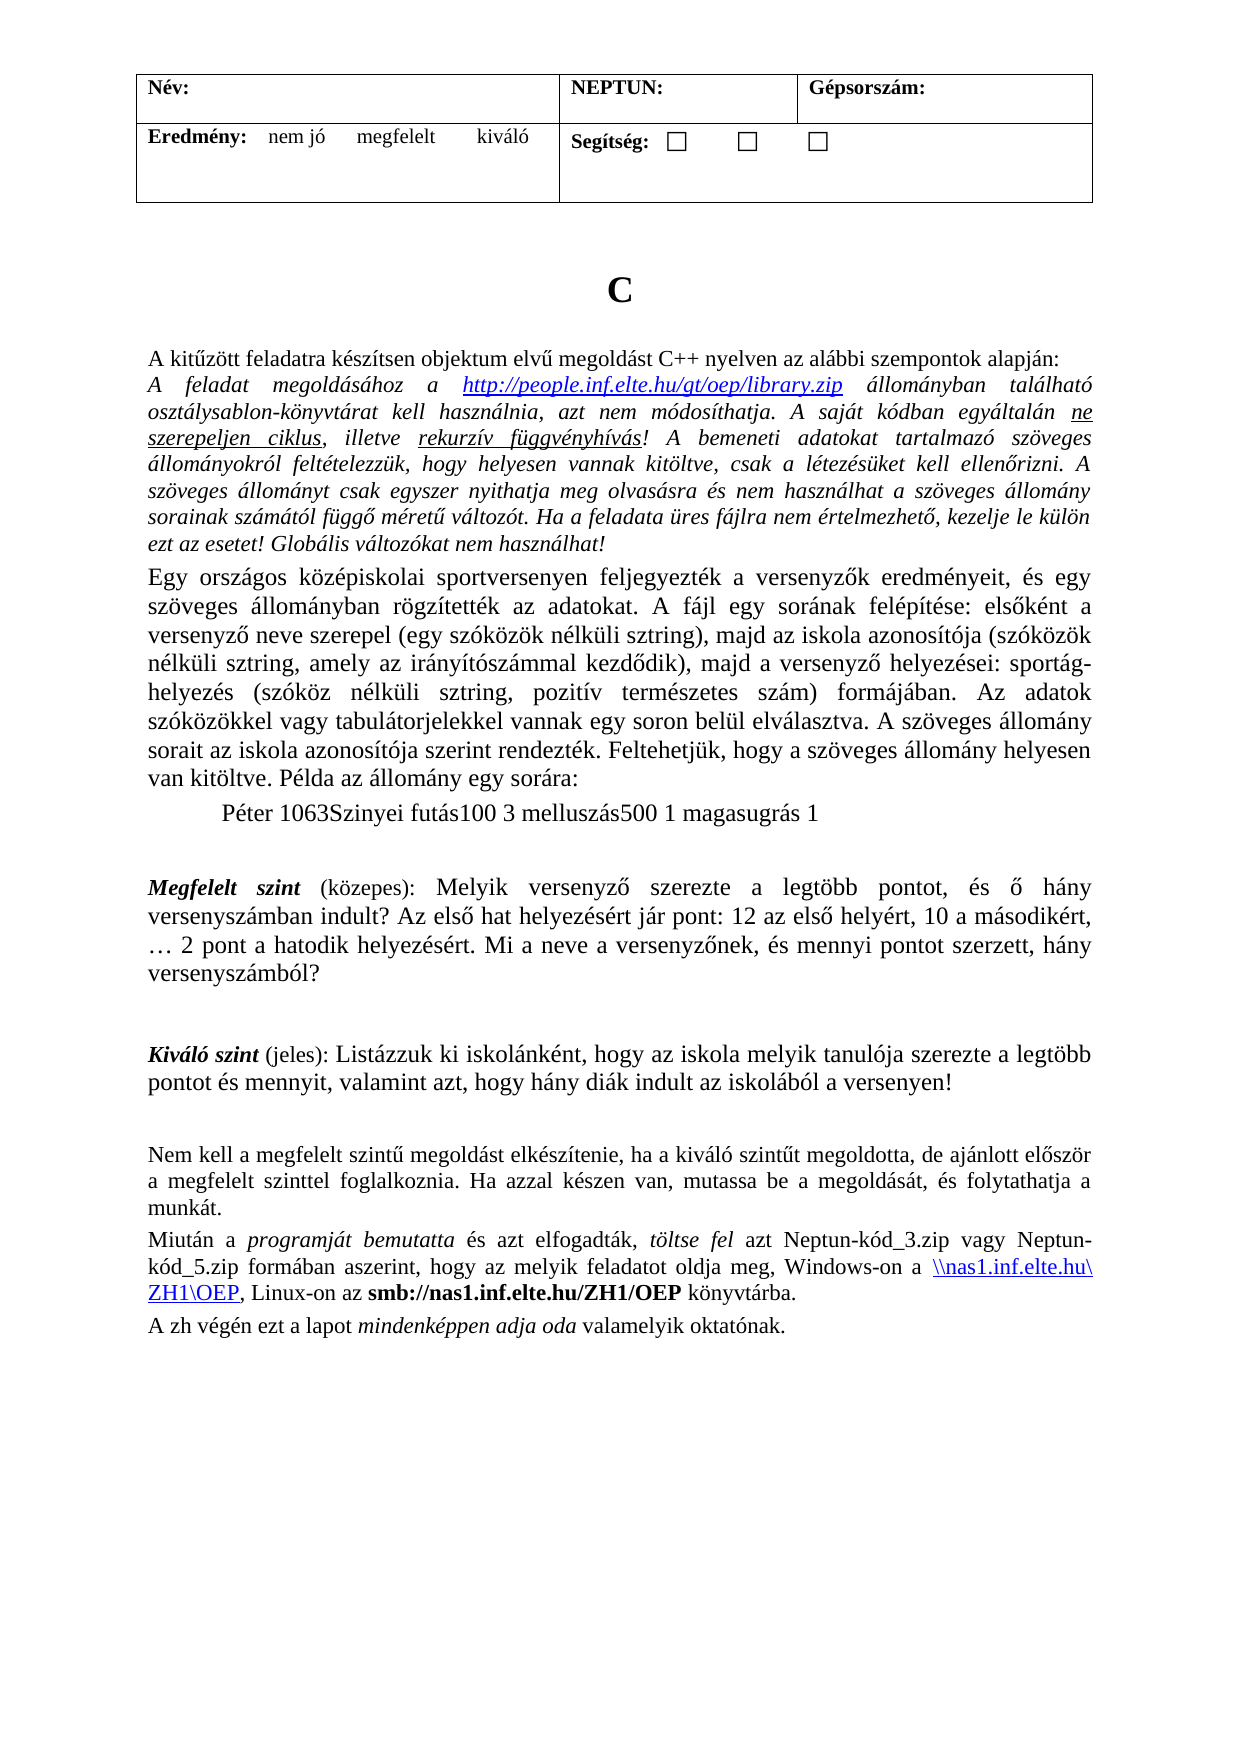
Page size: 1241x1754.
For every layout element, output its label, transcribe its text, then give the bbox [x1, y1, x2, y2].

text Nem kell a megfelelt szintű megoldást elkészítenie, ha a kiváló szintűt megoldotta, de ajánlott először a megfelelt szinttel foglalkoznia. Ha azzal készen van, mutassa be a megoldását, és folytathatja a munkát. [148, 1141, 1092, 1220]
text A kitűzött feladatra készítsen objektum elvű megoldást C++ nyelven az alábbi szempontok alapján: [148, 345, 1092, 371]
text Egy országos középiskolai sportversenyen feljegyezték a versenyzők eredményeit, és egy szöveges állományban rögzítették az adatokat. A fájl egy sorának felépítése: elsőként a versenyző neve szerepel (egy szóközök nélküli sztring), majd az iskola azonosítója (szóközök nélküli sztring, amely az irányítószámmal kezdődik), majd a versenyző helyezései: sportág-helyezés (szóköz nélküli sztring, pozitív természetes szám) formájában. Az adatok szóközökkel vagy tabulátorjelekkel vannak egy soron belül elválasztva. A szöveges állomány sorait az iskola azonosítója szerint rendezték. Feltehetjük, hogy a szöveges állomány helyesen van kitöltve. Példa az állomány egy sorára: [148, 562, 1092, 792]
text A feladat megoldásához a http://people.inf.elte.hu/gt/oep/library.zip állományban található osztálysablon-könyvtárat kell használnia, azt nem módosíthatja. A saját kódban egyáltalán ne szerepeljen ciklus, illetve rekurzív függvényhívás! A bemeneti adatokat tartalmazó szöveges állományokról feltételezzük, hogy helyesen vannak kitöltve, csak a létezésüket kell ellenőrizni. A szöveges állományt csak egyszer nyithatja meg olvasásra és nem használhat a szöveges állomány sorainak számától függő méretű változót. Ha a feladata üres fájlra nem értelmezhető, kezelje le külön ezt az esetet! Globális változókat nem használhat! [148, 371, 1092, 556]
list Megfelelt szint (közepes): Melyik versenyző szerezte a legtöbb pontot, és ő hány versenyszámban indult? Az első hat helyezésért jár pont: 12 az első helyért, 10 a másodikért, … 2 pont a hatodik helyezésért. Mi a neve a versenyzőnek, és mennyi pontot szerzett, hány versenyszámból? [148, 872, 1092, 987]
text Miután a programját bemutatta és azt elfogadták, töltse fel azt Neptun-kód_3.zip vagy Neptun-kód_5.zip formában aszerint, hogy az melyik feladatot oldja meg, Windows-on a \\nas1.inf.elte.hu\ZH1\OEP, Linux-on az smb://nas1.inf.elte.hu/ZH1/OEP könyvtárba. [148, 1227, 1092, 1306]
list Kiváló szint (jeles): Listázzuk ki iskolánként, hogy az iskola melyik tanulója szerezte a legtöbb pontot és mennyit, valamint azt, hogy hány diák indult az iskolából a versenyen! [148, 1039, 1092, 1096]
text Péter 1063Szinyei futás100 3 melluszás500 1 magasugrás 1 [148, 798, 1092, 827]
text A zh végén ezt a lapot mindenképpen adja oda valamelyik oktatónak. [148, 1312, 1092, 1338]
text C [148, 267, 1092, 310]
